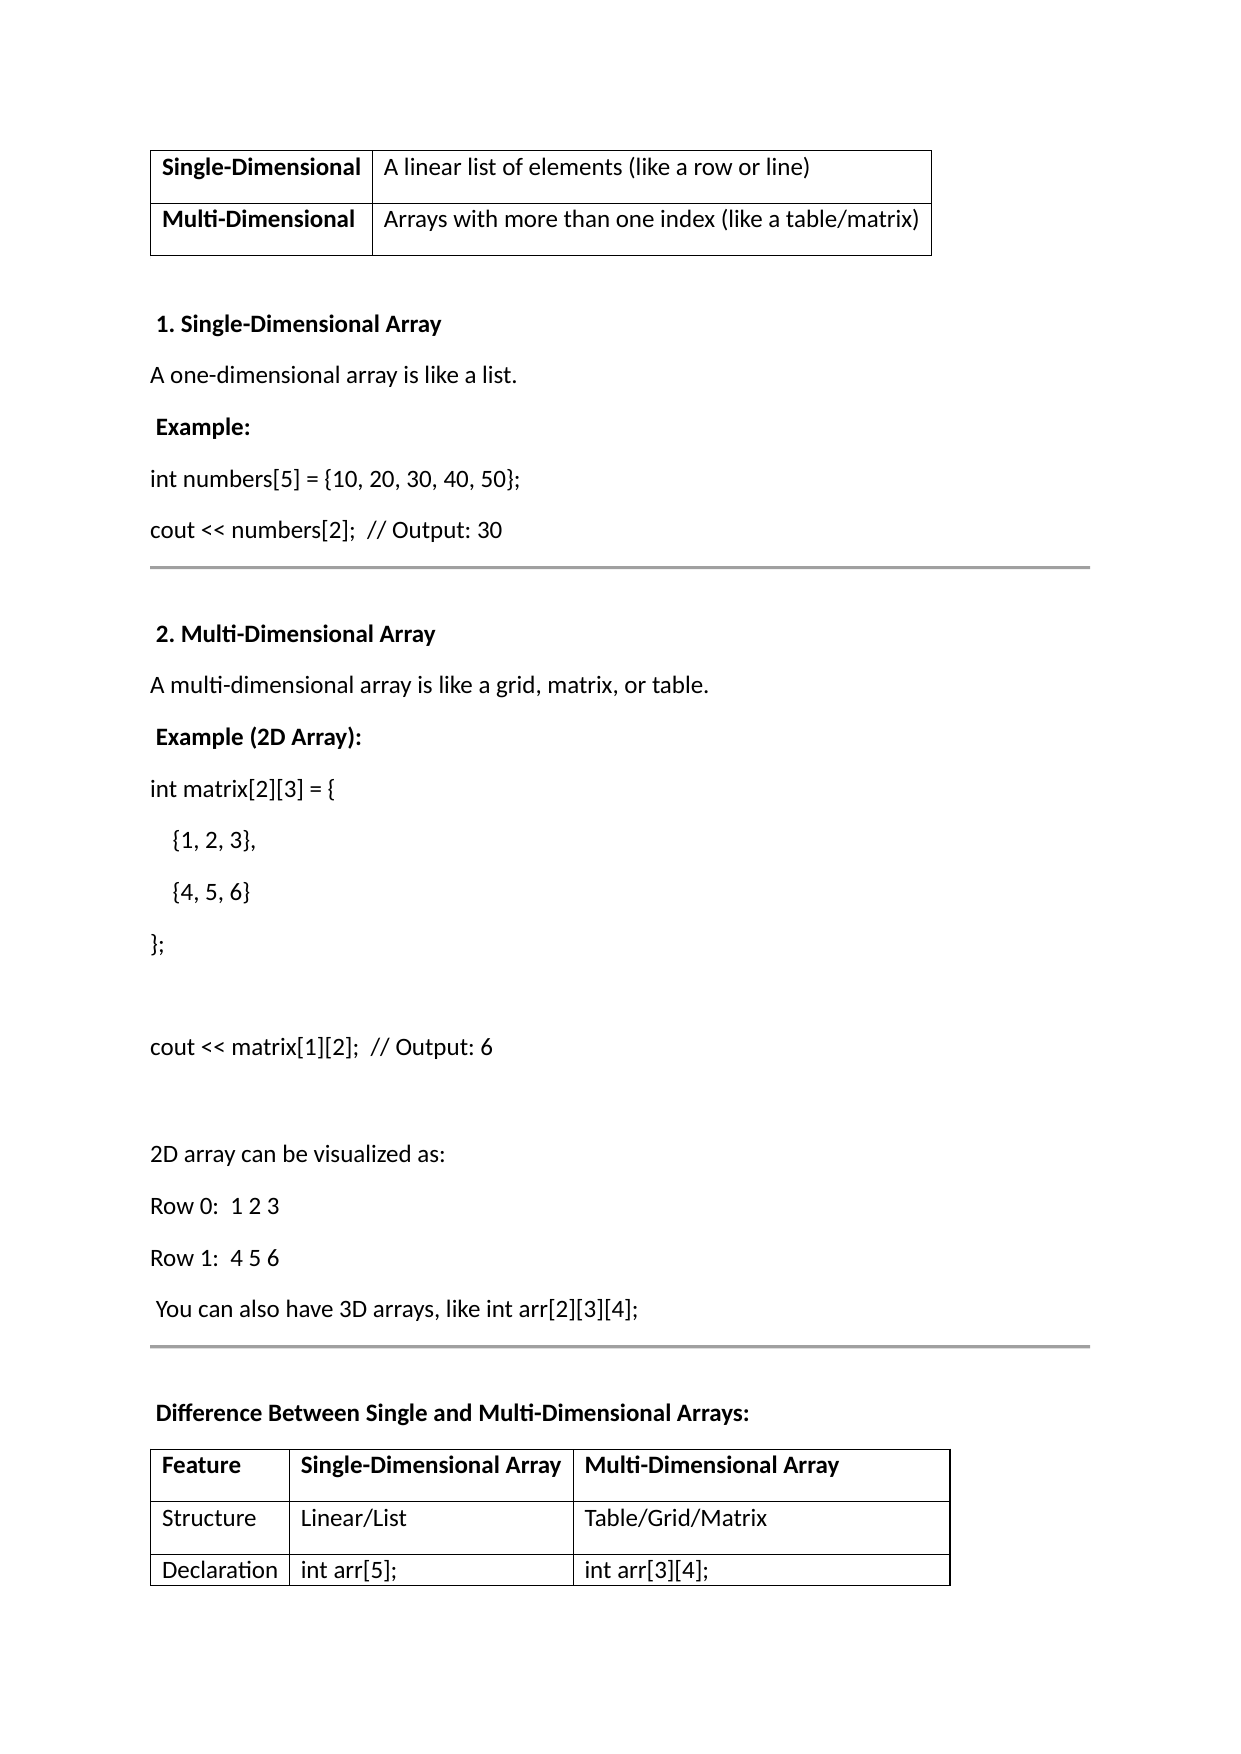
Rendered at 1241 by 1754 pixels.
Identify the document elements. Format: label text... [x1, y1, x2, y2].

table_cell int arr[3][4]; [574, 1555, 949, 1585]
text }; [150, 928, 1090, 958]
table_cell Single-Dimensional [151, 151, 372, 202]
text Example (2D Array): [150, 721, 1090, 752]
table_header Multi-Dimensional Array [574, 1450, 949, 1501]
table_cell int arr[5]; [290, 1555, 573, 1585]
text 2. Multi-Dimensional Array [150, 618, 1090, 648]
text cout << matrix[1][2]; // Output: 6 [150, 1031, 1090, 1062]
text cout << numbers[2]; // Output: 30 [150, 514, 1090, 545]
text int matrix[2][3] = { [150, 773, 1090, 803]
text You can also have 3D arrays, like int arr[2][3][4]; [150, 1293, 1090, 1324]
text 2D array can be visualized as: [150, 1138, 1090, 1169]
text Difference Between Single and Multi-Dimensional Arrays: [150, 1397, 1090, 1427]
text {1, 2, 3}, [150, 824, 1090, 855]
table_header Feature [151, 1450, 289, 1501]
text {4, 5, 6} [150, 876, 1090, 907]
table_cell Declaration [151, 1555, 289, 1585]
text A one-dimensional array is like a list. [150, 359, 1090, 390]
text Row 0: 1 2 3 [150, 1190, 1090, 1221]
table_header Single-Dimensional Array [290, 1450, 573, 1501]
text 1. Single-Dimensional Array [150, 308, 1090, 338]
table_cell Table/Grid/Matrix [574, 1502, 949, 1553]
table_cell Multi-Dimensional [151, 204, 372, 255]
table_cell Linear/List [290, 1502, 573, 1553]
table_cell Arrays with more than one index (like a table/matrix) [373, 204, 931, 255]
text Example: [150, 411, 1090, 442]
text int numbers[5] = {10, 20, 30, 40, 50}; [150, 463, 1090, 493]
text A multi-dimensional array is like a grid, matrix, or table. [150, 669, 1090, 700]
table_cell Structure [151, 1502, 289, 1553]
table_cell A linear list of elements (like a row or line) [373, 151, 931, 202]
text Row 1: 4 5 6 [150, 1242, 1090, 1272]
